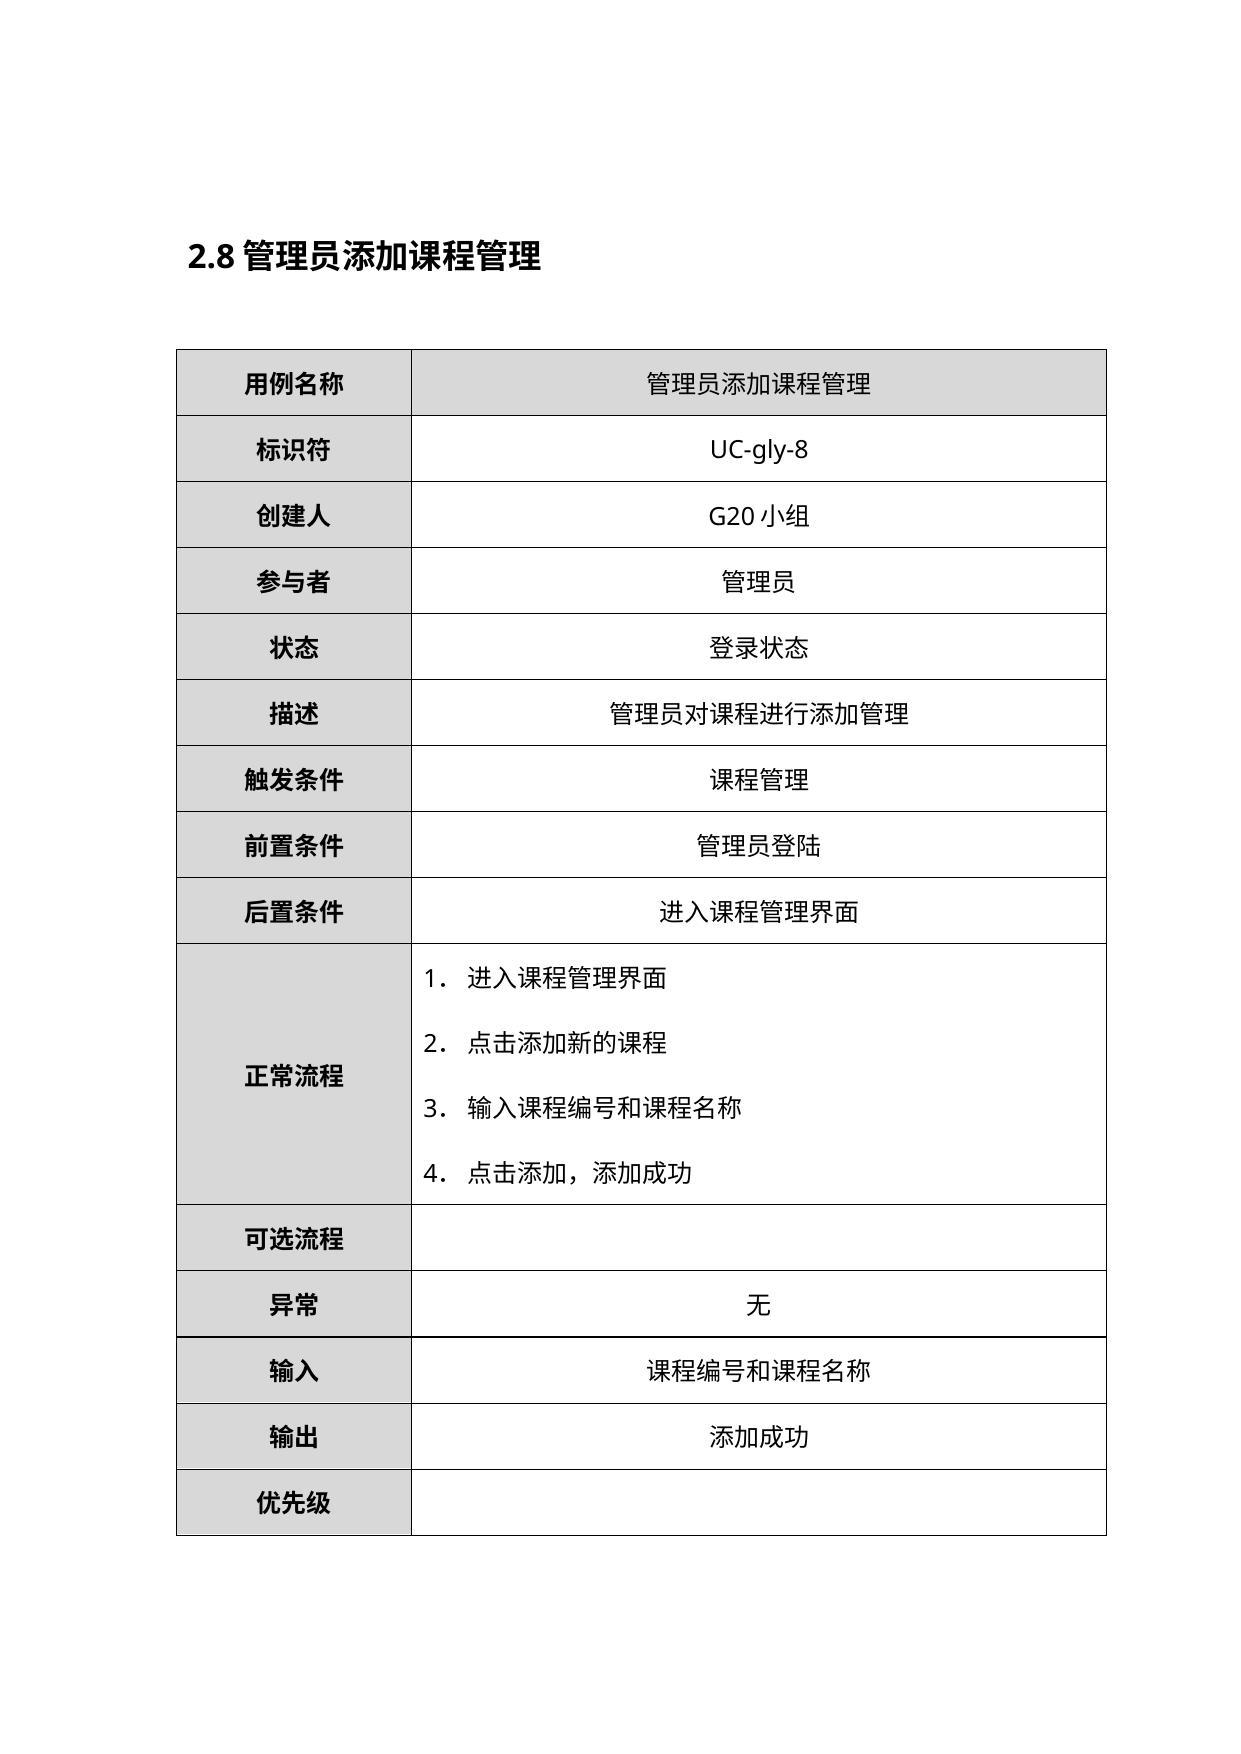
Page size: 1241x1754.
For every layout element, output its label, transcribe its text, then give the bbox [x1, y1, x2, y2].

table_cell G20小组 [412, 482, 1106, 547]
table_header 用例名称 [177, 350, 411, 415]
table_cell 可选流程 [177, 1205, 411, 1270]
table_cell 无 [412, 1271, 1106, 1336]
table_cell 创建人 [177, 482, 411, 547]
table_cell 触发条件 [177, 746, 411, 811]
table_cell 正常流程 [177, 944, 411, 1204]
table_cell 输出 [177, 1404, 411, 1468]
table_cell [412, 1470, 1106, 1534]
table_cell 管理员对课程进行添加管理 [412, 680, 1106, 745]
table_cell 描述 [177, 680, 411, 745]
table_cell 登录状态 [412, 614, 1106, 679]
table_cell 状态 [177, 614, 411, 679]
table_cell 前置条件 [177, 812, 411, 877]
table_cell 后置条件 [177, 878, 411, 943]
table_cell 优先级 [177, 1470, 411, 1534]
table_cell 标识符 [177, 416, 411, 481]
table_header 管理员添加课程管理 [412, 350, 1106, 415]
table_cell 课程管理 [412, 746, 1106, 811]
table_cell 管理员登陆 [412, 812, 1106, 877]
table_cell 管理员 [412, 548, 1106, 613]
table_cell UC-gly-8 [412, 416, 1106, 481]
table_cell 进入课程管理界面 点击添加新的课程 输入课程编号和课程名称 点击添加，添加成功 [412, 944, 1106, 1204]
table_cell 异常 [177, 1271, 411, 1336]
table_cell 输入 [177, 1338, 411, 1402]
table_cell [412, 1205, 1106, 1270]
table_cell 课程编号和课程名称 [412, 1338, 1106, 1402]
table_cell 参与者 [177, 548, 411, 613]
table_cell 进入课程管理界面 [412, 878, 1106, 943]
subtitle 2.8管理员添加课程管理 [187, 222, 1053, 287]
table_cell 添加成功 [412, 1404, 1106, 1468]
